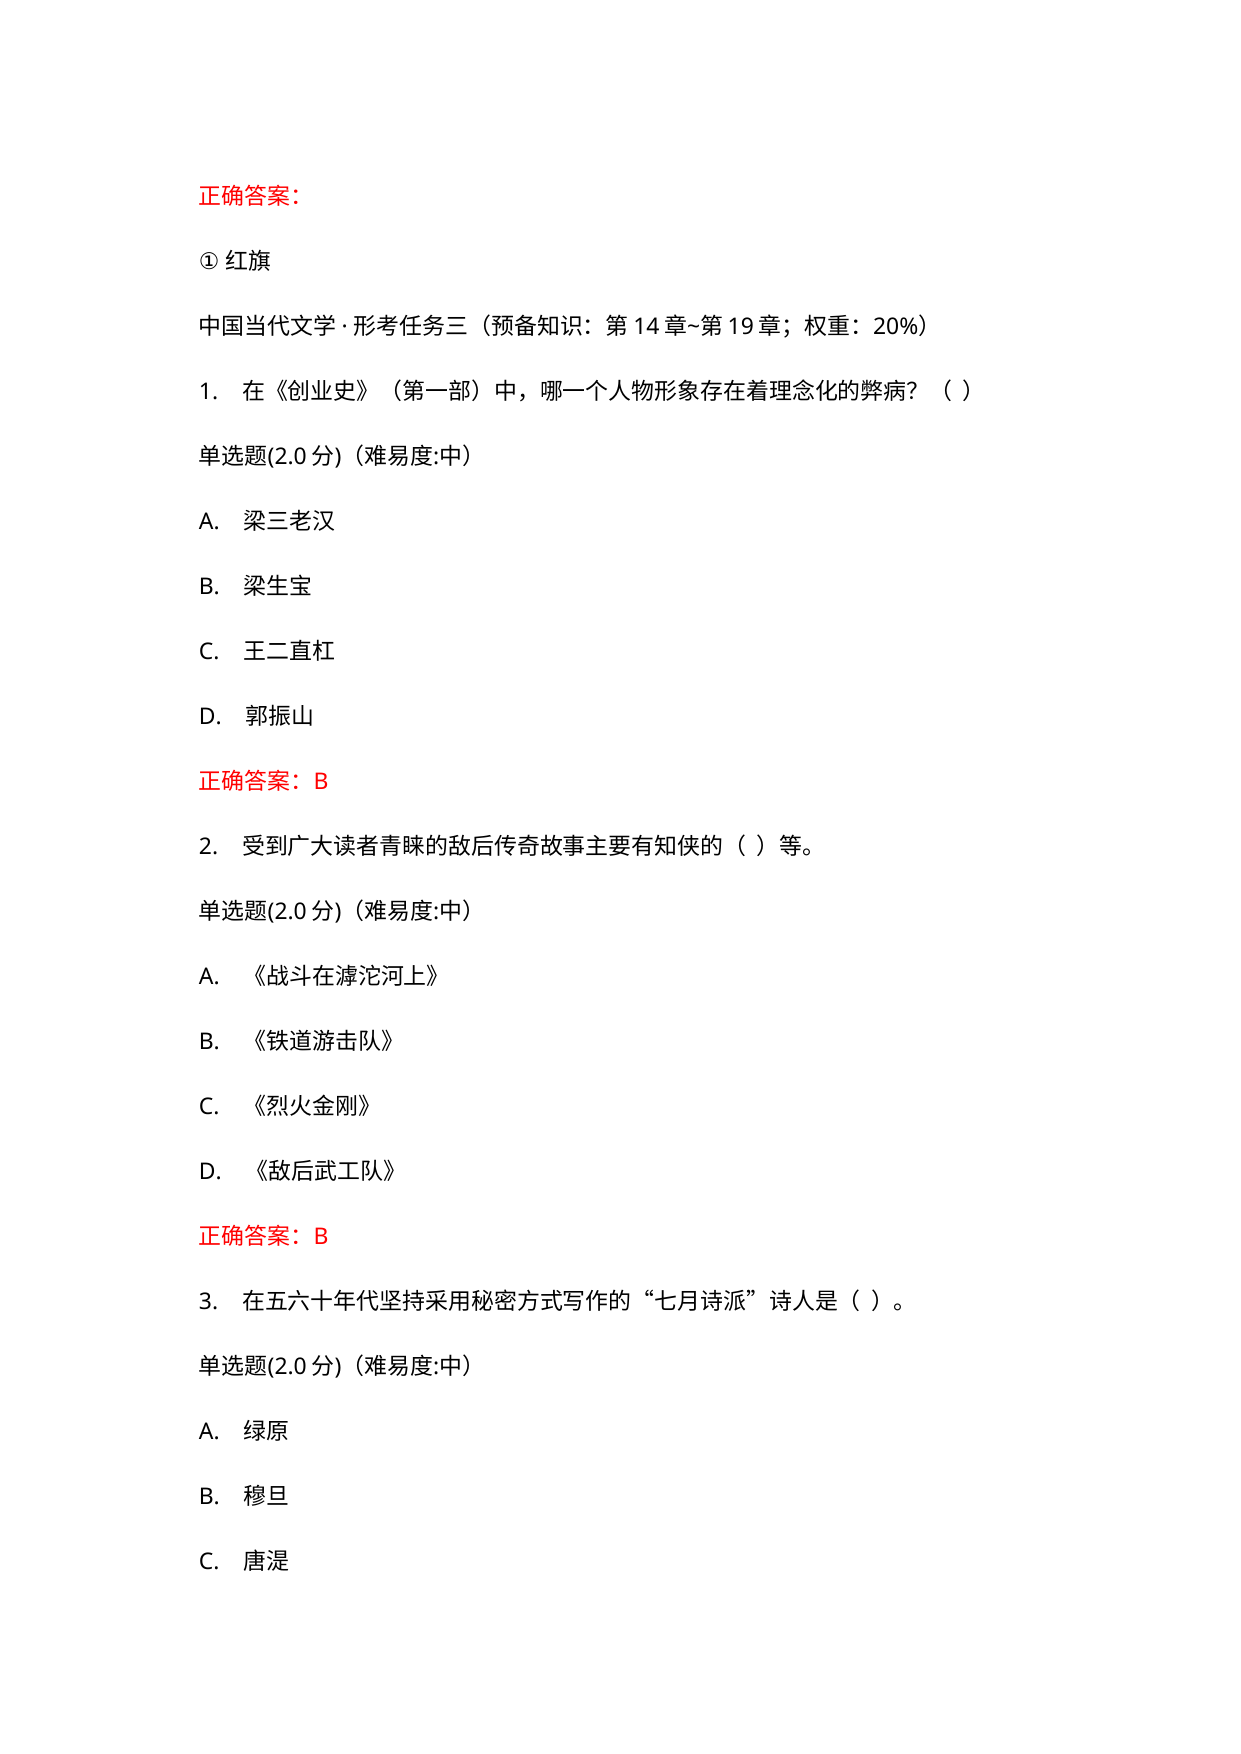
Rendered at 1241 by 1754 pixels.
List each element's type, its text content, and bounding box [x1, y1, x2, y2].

table_cell 2. 受到广大读者青睐的敌后传奇故事主要有知侠的（ ）等。 [188, 812, 1202, 877]
table_cell C. 《烈火金刚》 [188, 1072, 1202, 1137]
table_cell 1. 在《创业史》（第一部）中，哪一个人物形象存在着理念化的弊病？（ ） [188, 357, 1202, 422]
table_cell 3. 在五六十年代坚持采用秘密方式写作的“七月诗派”诗人是（ ）。 [188, 1267, 1202, 1332]
table_cell C. 王二直杠 [188, 617, 1202, 682]
table_cell D. 《敌后武工队》 [188, 1137, 1202, 1202]
table_cell 正确答案： [188, 162, 1202, 227]
table_cell B. 《铁道游击队》 [188, 1007, 1202, 1072]
table_cell C. 唐湜 [188, 1527, 1202, 1592]
table_cell 单选题(2.0分)（难易度:中） [188, 1332, 1202, 1397]
table_cell D. 郭振山 [188, 682, 1202, 747]
table_cell A. 梁三老汉 [188, 487, 1202, 552]
table_cell A. 《战斗在滹沱河上》 [188, 942, 1202, 1007]
table_cell B. 穆旦 [188, 1462, 1202, 1527]
table_cell B. 梁生宝 [188, 552, 1202, 617]
table_cell A. 绿原 [188, 1397, 1202, 1462]
table_cell ① 红旗 [188, 227, 1202, 292]
table_cell 单选题(2.0分)（难易度:中） [188, 877, 1202, 942]
table_cell 单选题(2.0分)（难易度:中） [188, 422, 1202, 487]
table_cell 中国当代文学 · 形考任务三（预备知识：第14章~第19章；权重：20%） [188, 292, 1202, 357]
table_cell 正确答案：B [188, 1202, 1202, 1267]
table_cell 正确答案：B [188, 747, 1202, 812]
